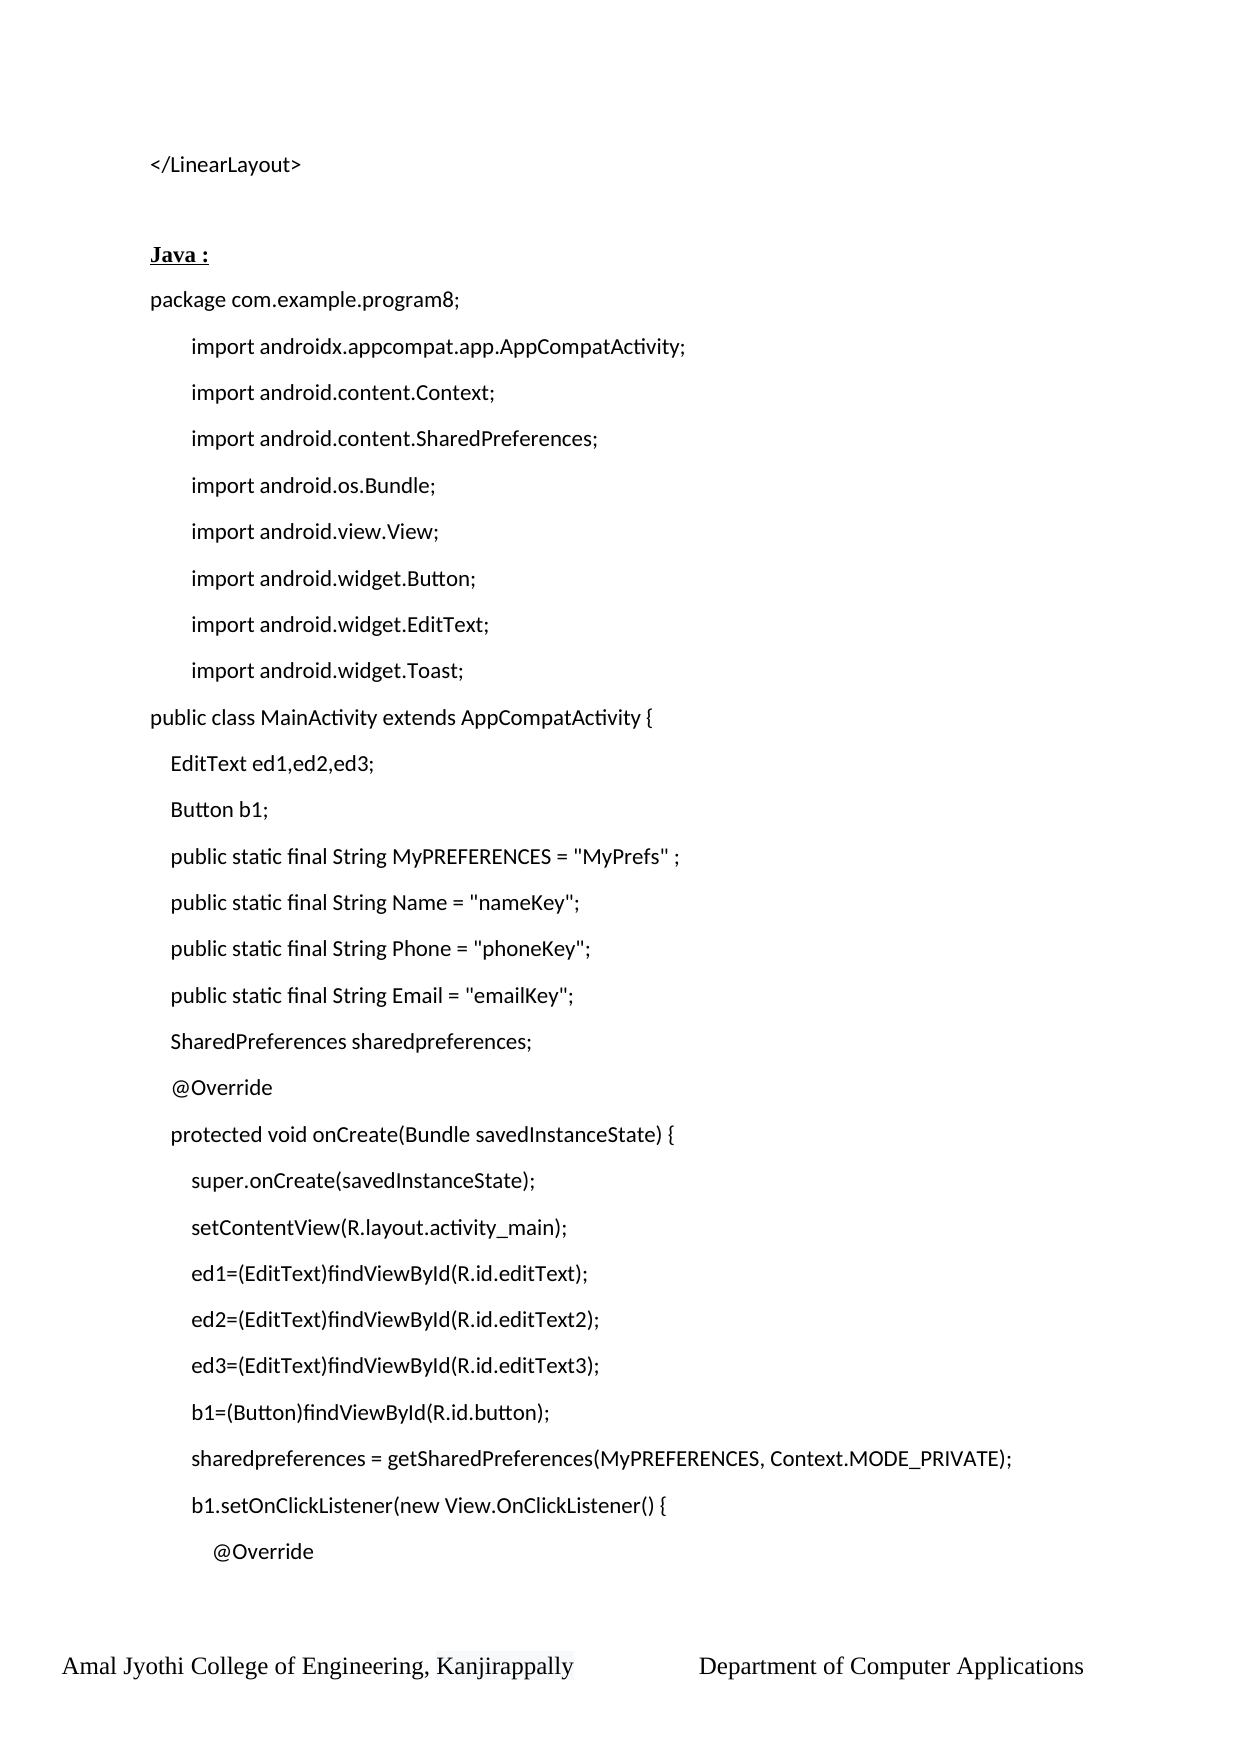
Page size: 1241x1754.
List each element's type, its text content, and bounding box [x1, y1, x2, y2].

text import android.widget.Toast; [150, 656, 1090, 684]
text ed2=(EditText)findViewById(R.id.editText2); [150, 1305, 1090, 1333]
text public static final String Email = "emailKey"; [150, 981, 1090, 1009]
text super.onCreate(savedInstanceState); [150, 1166, 1090, 1194]
text sharedpreferences = getSharedPreferences(MyPREFERENCES, Context.MODE_PRIVATE); [150, 1444, 1090, 1472]
text ed1=(EditText)findViewById(R.id.editText); [150, 1259, 1090, 1287]
text package com.example.program8; [150, 286, 1090, 313]
text @Override [150, 1073, 1090, 1102]
text public static final String Name = "nameKey"; [150, 888, 1090, 916]
text b1.setOnClickListener(new View.OnClickListener() { [150, 1491, 1090, 1519]
text import android.content.SharedPreferences; [150, 424, 1090, 453]
text </LinearLayout> [150, 150, 1090, 178]
text public static final String MyPREFERENCES = "MyPrefs" ; [150, 842, 1090, 870]
text import android.os.Bundle; [150, 471, 1090, 499]
text import androidx.appcompat.app.AppCompatActivity; [150, 332, 1090, 360]
text Java : [150, 241, 1090, 267]
text Button b1; [150, 795, 1090, 823]
text import android.view.View; [150, 517, 1090, 545]
text @Override [150, 1537, 1090, 1565]
text public static final String Phone = "phoneKey"; [150, 934, 1090, 962]
text import android.widget.EditText; [150, 610, 1090, 638]
text protected void onCreate(Bundle savedInstanceState) { [150, 1120, 1090, 1148]
text ed3=(EditText)findViewById(R.id.editText3); [150, 1352, 1090, 1380]
text SharedPreferences sharedpreferences; [150, 1027, 1090, 1055]
text public class MainActivity extends AppCompatActivity { [150, 703, 1090, 731]
text import android.widget.Button; [150, 564, 1090, 592]
text EditText ed1,ed2,ed3; [150, 749, 1090, 777]
text setContentView(R.layout.activity_main); [150, 1213, 1090, 1241]
text import android.content.Context; [150, 378, 1090, 406]
text b1=(Button)findViewById(R.id.button); [150, 1398, 1090, 1426]
